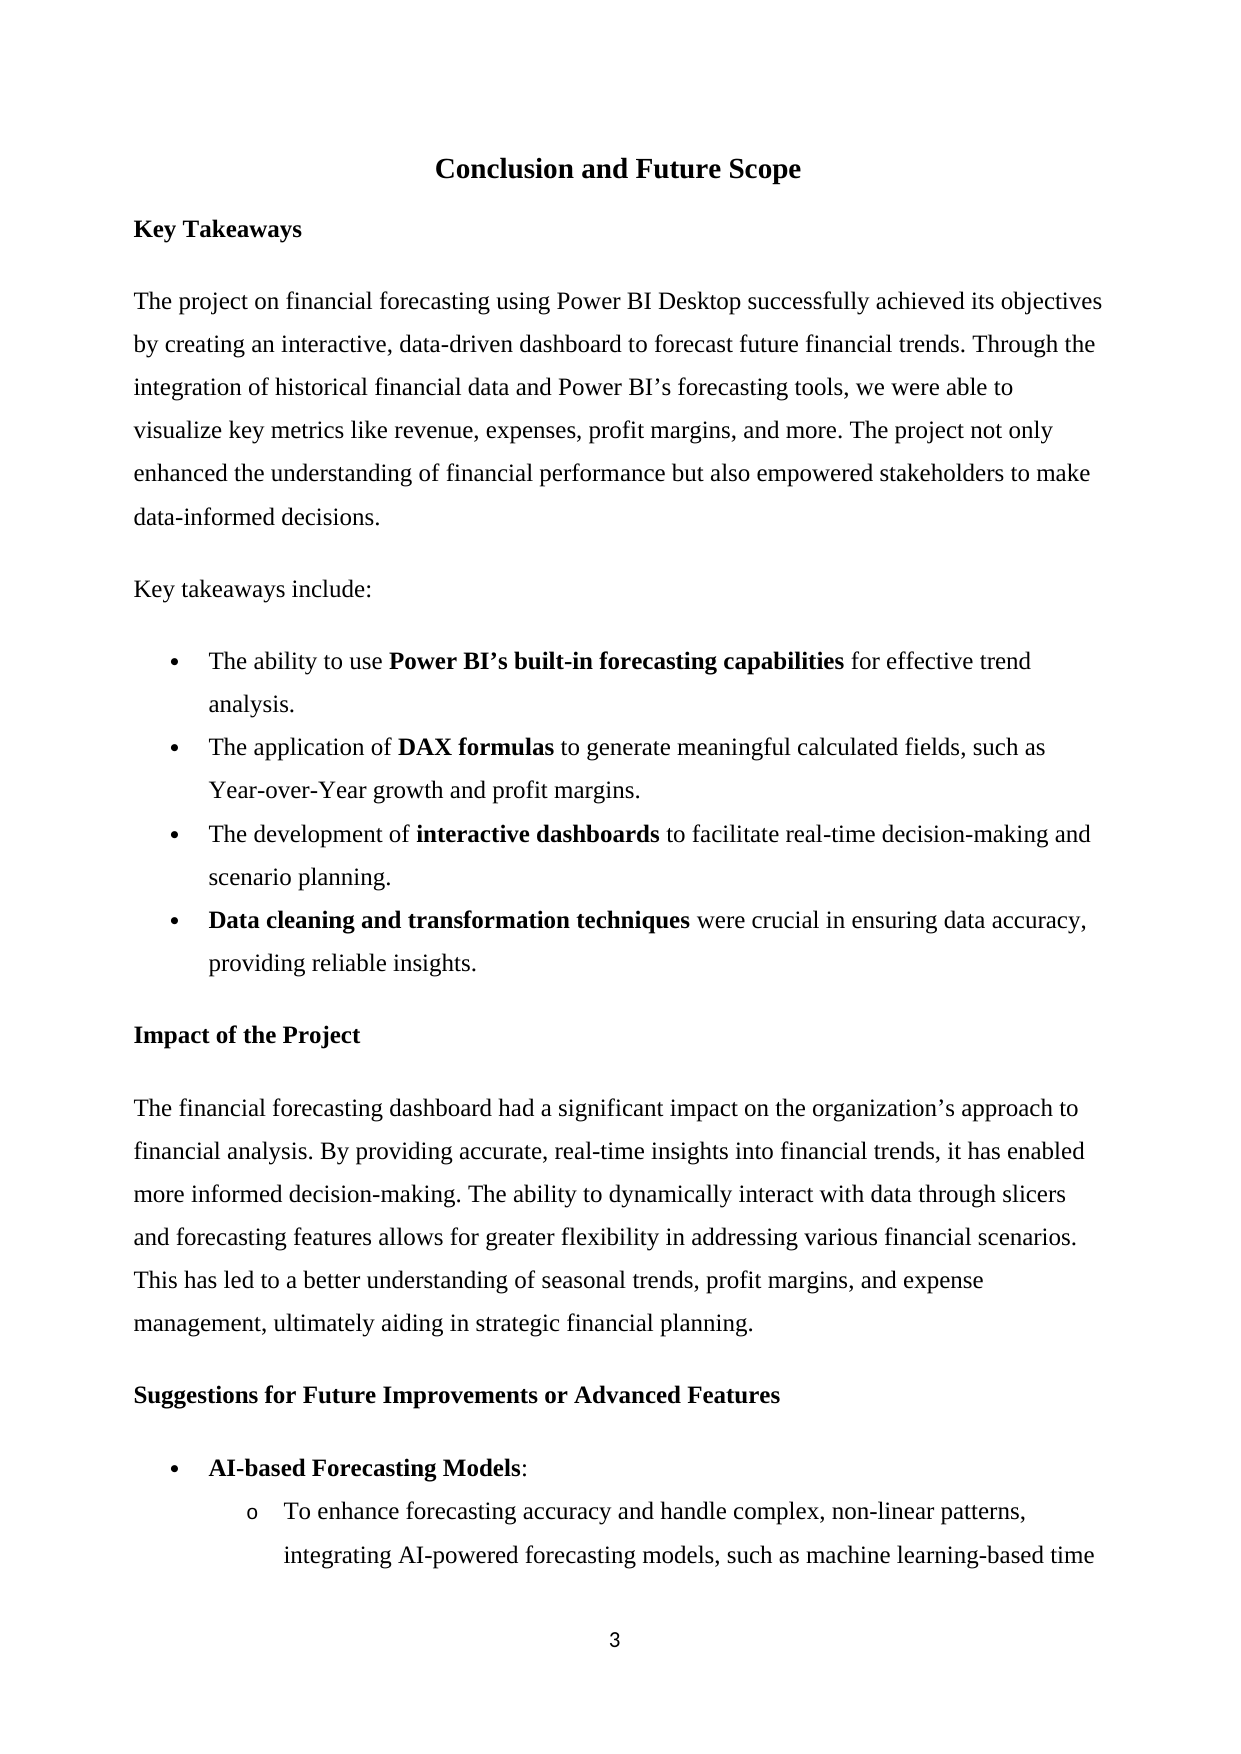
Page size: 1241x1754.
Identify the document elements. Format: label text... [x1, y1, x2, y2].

text Suggestions for Future Improvements or Advanced Features [133, 1381, 1103, 1409]
text Key Takeaways [133, 214, 1103, 242]
text Impact of the Project [133, 1020, 1103, 1049]
text Key takeaways include: [133, 574, 1103, 603]
text Conclusion and Future Scope [133, 151, 1103, 184]
list The application of DAX formulas to generate meaningful calculated fields, such as Year-over-Year growth and profit margins. [171, 732, 1103, 804]
list The ability to use Power BI’s built-in forecasting capabilities for effective trend analysis. [171, 646, 1103, 718]
list AI-based Forecasting Models: [171, 1453, 1103, 1482]
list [246, 1496, 1103, 1569]
text The project on financial forecasting using Power BI Desktop successfully achieved its objectives by creating an interactive, data-driven dashboard to forecast future financial trends. Through the integration of historical financial data and Power BI’s forecasting tools, we were able to visualize key metrics like revenue, expenses, profit margins, and more. The project not only enhanced the understanding of financial performance but also empowered stakeholders to make data-informed decisions. [133, 286, 1103, 530]
list The development of interactive dashboards to facilitate real-time decision-making and scenario planning. [171, 819, 1103, 891]
list Data cleaning and transformation techniques were crucial in ensuring data accuracy, providing reliable insights. [171, 905, 1103, 977]
text The financial forecasting dashboard had a significant impact on the organization’s approach to financial analysis. By providing accurate, real-time insights into financial trends, it has enabled more informed decision-making. The ability to dynamically interact with data through slicers and forecasting features allows for greater flexibility in addressing various financial scenarios. This has led to a better understanding of seasonal trends, profit margins, and expense management, ultimately aiding in strategic financial planning. [133, 1093, 1103, 1337]
